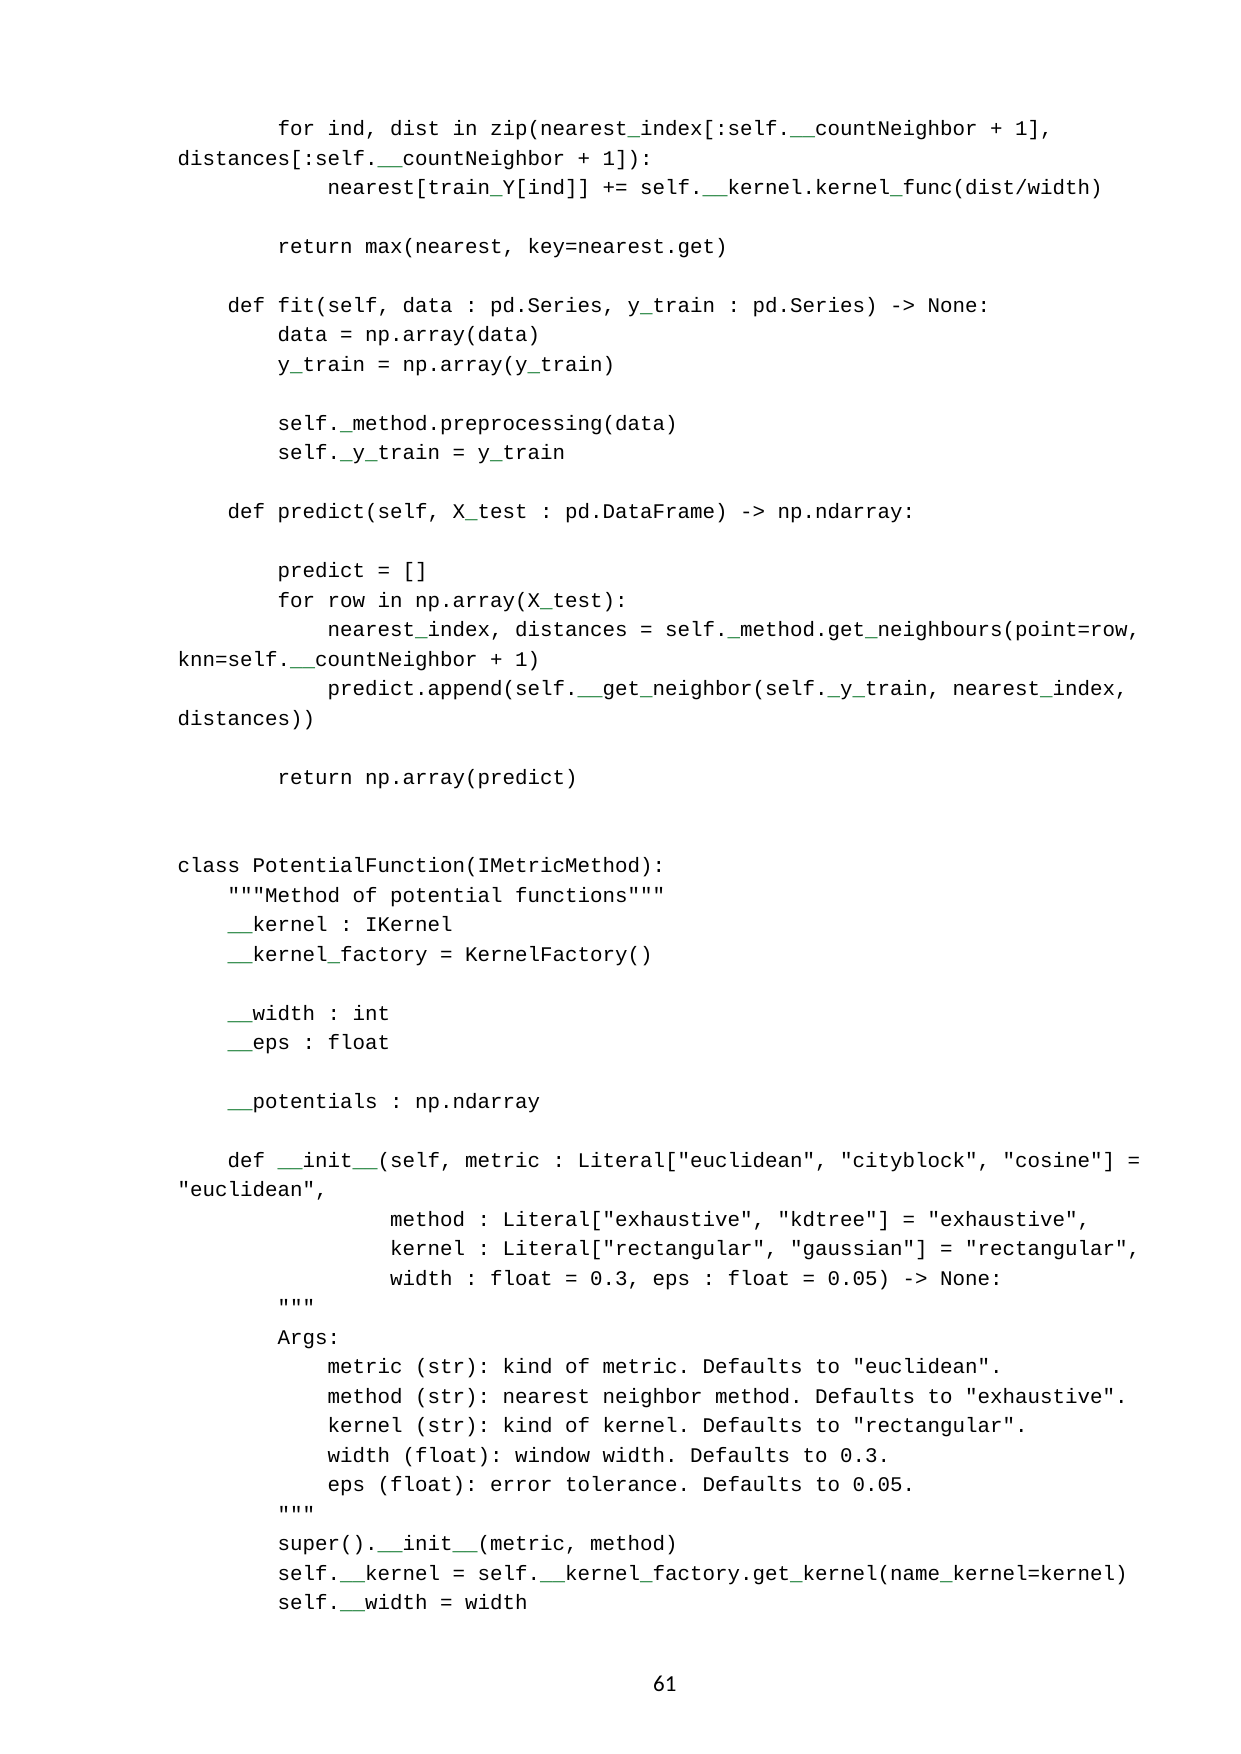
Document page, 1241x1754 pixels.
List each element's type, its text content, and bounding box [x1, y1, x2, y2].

text __potentials : np.ndarray [177, 1091, 1152, 1114]
text method (str): nearest neighbor method. Defaults to "exhaustive". [177, 1386, 1152, 1409]
text self._method.preprocessing(data) [177, 413, 1152, 437]
text method : Literal["exhaustive", "kdtree"] = "exhaustive", [177, 1209, 1152, 1232]
text nearest[train_Y[ind]] += self.__kernel.kernel_func(dist/width) [177, 177, 1152, 201]
text self.__width = width [177, 1592, 1152, 1616]
text predict = [] [177, 560, 1152, 584]
text width : float = 0.3, eps : float = 0.05) -> None: [177, 1268, 1152, 1291]
text kernel : Literal["rectangular", "gaussian"] = "rectangular", [177, 1238, 1152, 1262]
text return np.array(predict) [177, 767, 1152, 790]
text def fit(self, data : pd.Series, y_train : pd.Series) -> None: [177, 295, 1152, 319]
text self._y_train = y_train [177, 442, 1152, 466]
text data = np.array(data) [177, 324, 1152, 348]
text __kernel_factory = KernelFactory() [177, 943, 1152, 967]
text __eps : float [177, 1032, 1152, 1056]
text self.__kernel = self.__kernel_factory.get_kernel(name_kernel=kernel) [177, 1563, 1152, 1586]
text def predict(self, X_test : pd.DataFrame) -> np.ndarray: [177, 501, 1152, 525]
text """ [177, 1504, 1152, 1527]
text super().__init__(metric, method) [177, 1533, 1152, 1557]
text y_train = np.array(y_train) [177, 354, 1152, 378]
text class PotentialFunction(IMetricMethod): [177, 855, 1152, 879]
text __kernel : IKernel [177, 914, 1152, 938]
text eps (float): error tolerance. Defaults to 0.05. [177, 1474, 1152, 1498]
text predict.append(self.__get_neighbor(self._y_train, nearest_index, distances)) [177, 678, 1152, 731]
text __width : int [177, 1002, 1152, 1026]
text width (float): window width. Defaults to 0.3. [177, 1445, 1152, 1468]
text for row in np.array(X_test): [177, 590, 1152, 613]
text """ [177, 1297, 1152, 1321]
text kernel (str): kind of kernel. Defaults to "rectangular". [177, 1415, 1152, 1439]
text for ind, dist in zip(nearest_index[:self.__countNeighbor + 1], distances[:self.__countNeighbor + 1]): [177, 118, 1152, 171]
text nearest_index, distances = self._method.get_neighbours(point=row, knn=self.__countNeighbor + 1) [177, 619, 1152, 672]
text """Method of potential functions""" [177, 884, 1152, 908]
text metric (str): kind of metric. Defaults to "euclidean". [177, 1356, 1152, 1380]
text def __init__(self, metric : Literal["euclidean", "cityblock", "cosine"] = "euclidean", [177, 1150, 1152, 1203]
text return max(nearest, key=nearest.get) [177, 236, 1152, 260]
text Args: [177, 1327, 1152, 1350]
